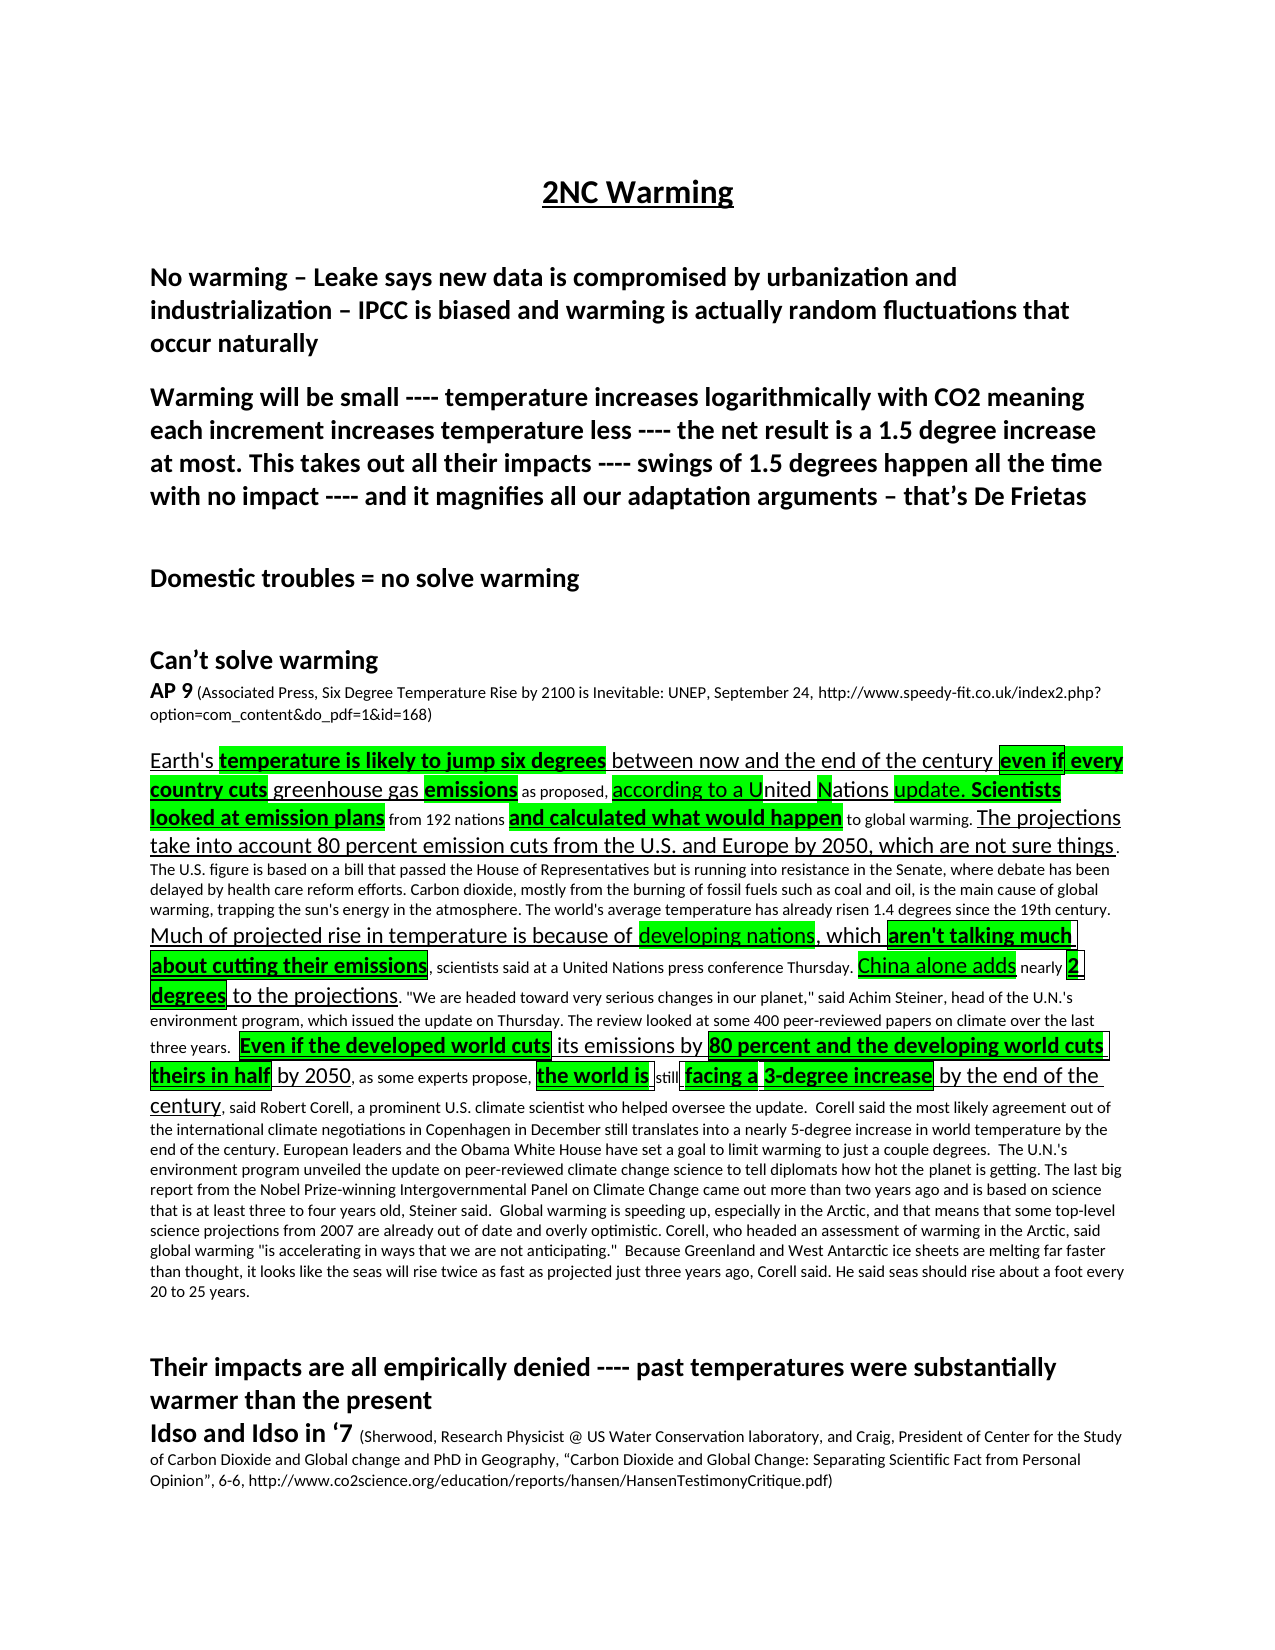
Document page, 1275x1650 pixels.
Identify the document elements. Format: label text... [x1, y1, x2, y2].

subtitle Can’t solve warming [150, 643, 1125, 676]
subtitle Their impacts are all empirically denied ---- past temperatures were substantially warmer than the present [150, 1350, 1125, 1416]
text AP 9 (Associated Press, Six Degree Temperature Rise by 2100 is Inevitable: UNEP, September 24, http://www.speedy-fit.co.uk/index2.php?option=com_content&do_pdf=1&id=168) [150, 676, 1125, 724]
text Idso and Idso in ‘7 (Sherwood, Research Physicist @ US Water Conservation laboratory, and Craig, President of Center for the Study of Carbon Dioxide and Global change and PhD in Geography, “Carbon Dioxide and Global Change: Separating Scientific Fact from Personal Opinion”, 6-6, http://www.co2science.org/education/reports/hansen/HansenTestimonyCritique.pdf) [150, 1416, 1125, 1490]
subtitle No warming – Leake says new data is compromised by urbanization and industrialization – IPCC is biased and warming is actually random fluctuations that occur naturally [150, 260, 1125, 359]
subtitle Domestic troubles = no solve warming [150, 561, 1125, 594]
subtitle Warming will be small ---- temperature increases logarithmically with CO2 meaning each increment increases temperature less ---- the net result is a 1.5 degree increase at most. This takes out all their impacts ---- swings of 1.5 degrees happen all the time with no impact ---- and it magnifies all our adaptation arguments – that’s De Frietas [150, 380, 1125, 512]
text Earth's temperature is likely to jump six degrees between now and the end of the century even if every country cuts greenhouse gas emissions as proposed, according to a United Nations update. Scientists looked at emission plans from 192 nations and calculated what would happen to global warming. The projections take into account 80 percent emission cuts from the U.S. and Europe by 2050, which are not sure things. The U.S. figure is based on a bill that passed the House of Representatives but is running into resistance in the Senate, where debate has been delayed by health care reform efforts. Carbon dioxide, mostly from the burning of fossil fuels such as coal and oil, is the main cause of global warming, trapping the sun's energy in the atmosphere. The world's average temperature has already risen 1.4 degrees since the 19th century. Much of projected rise in temperature is because of developing nations, which aren't talking much about cutting their emissions, scientists said at a United Nations press conference Thursday. China alone adds nearly 2 degrees to the projections. "We are headed toward very serious changes in our planet," said Achim Steiner, head of the U.N.'s environment program, which issued the update on Thursday. The review looked at some 400 peer-reviewed papers on climate over the last three years. Even if the developed world cuts its emissions by 80 percent and the developing world cuts theirs in half by 2050, as some experts propose, the world is still facing a 3-degree increase by the end of the century, said Robert Corell, a prominent U.S. climate scientist who helped oversee the update. Corell said the most likely agreement out of the international climate negotiations in Copenhagen in December still translates into a nearly 5-degree increase in world temperature by the end of the century. European leaders and the Obama White House have set a goal to limit warming to just a couple degrees. The U.N.'s environment program unveiled the update on peer-reviewed climate change science to tell diplomats how hot the planet is getting. The last big report from the Nobel Prize-winning Intergovernmental Panel on Climate Change came out more than two years ago and is based on science that is at least three to four years old, Steiner said. Global warming is speeding up, especially in the Arctic, and that means that some top-level science projections from 2007 are already out of date and overly optimistic. Corell, who headed an assessment of warming in the Arctic, said global warming "is accelerating in ways that we are not anticipating." Because Greenland and West Antarctic ice sheets are melting far faster than thought, it looks like the seas will rise twice as fast as projected just three years ago, Corell said. He said seas should rise about a foot every 20 to 25 years. [150, 745, 1125, 1302]
subtitle 2NC Warming [150, 171, 1125, 212]
